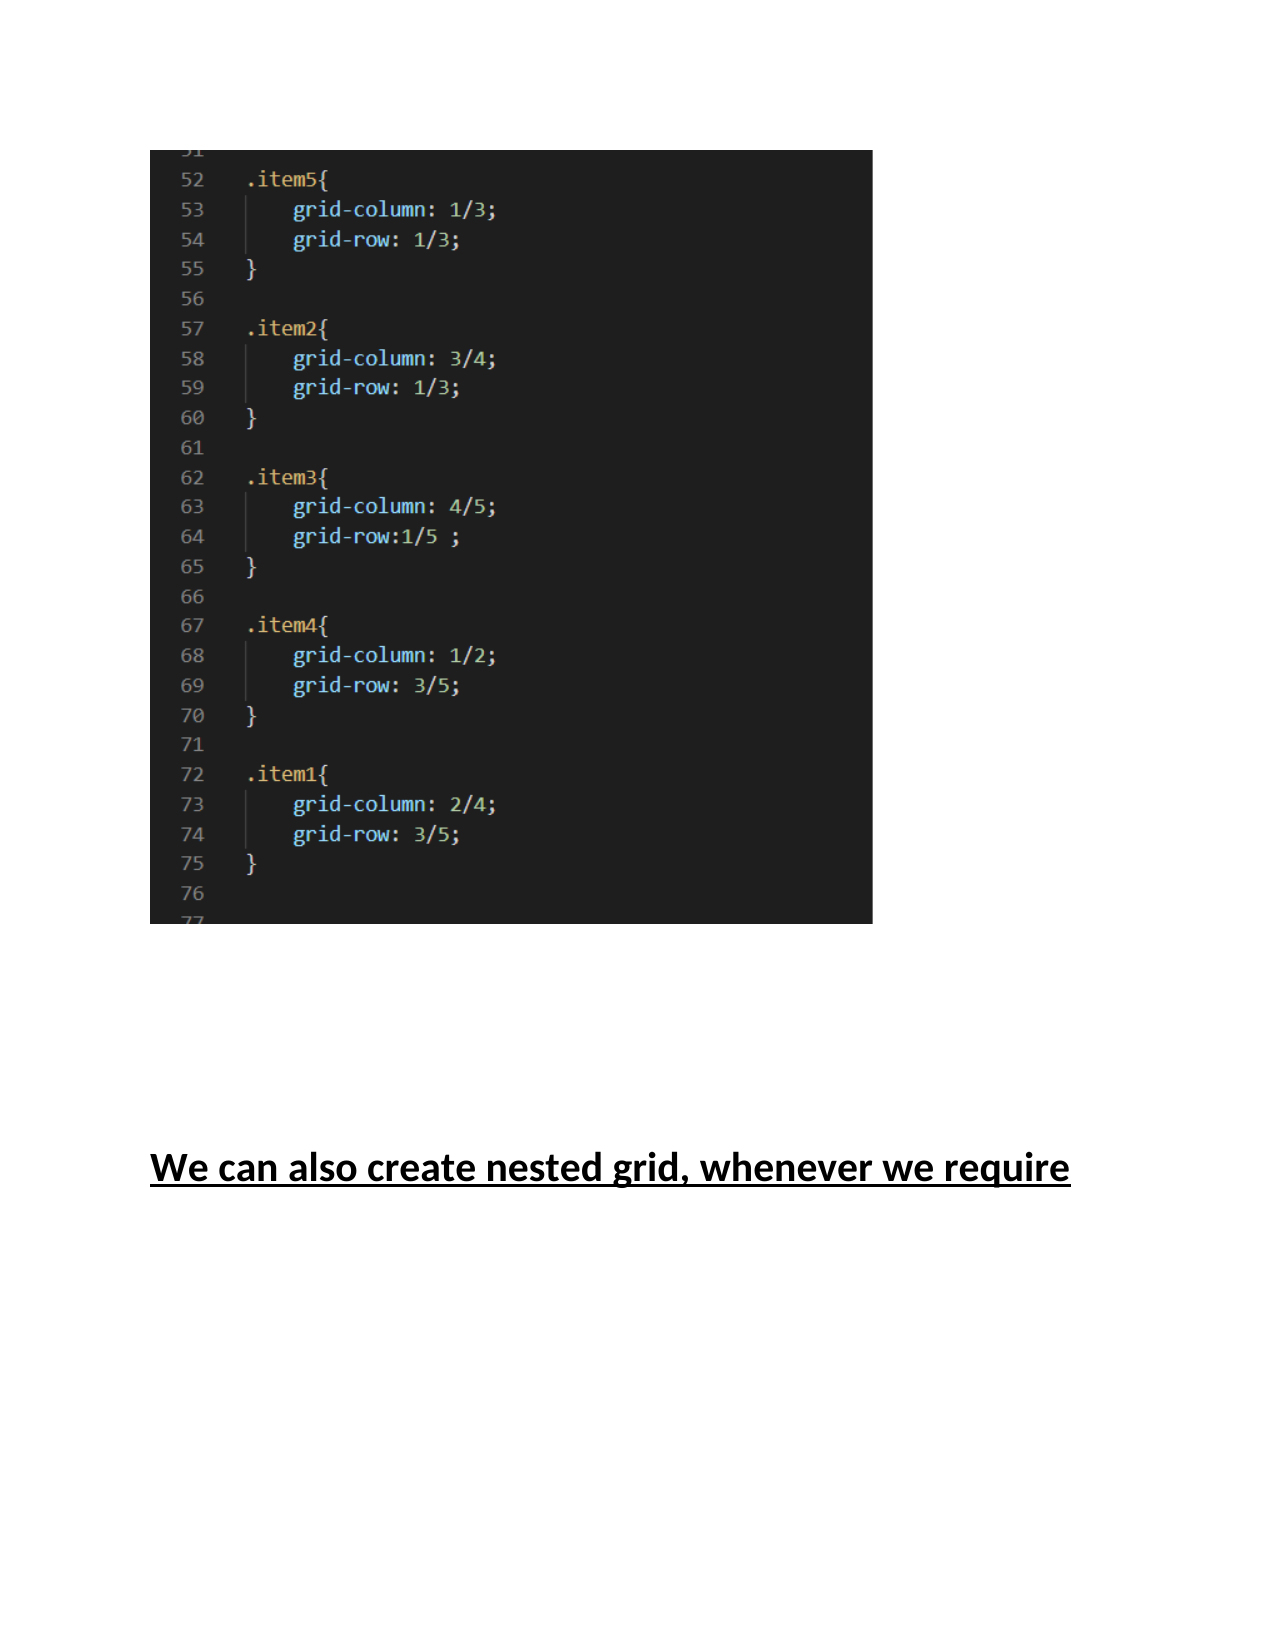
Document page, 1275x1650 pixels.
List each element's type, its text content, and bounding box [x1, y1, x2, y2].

text We can also create nested grid, whenever we require [150, 1141, 1125, 1192]
picture [150, 150, 873, 924]
